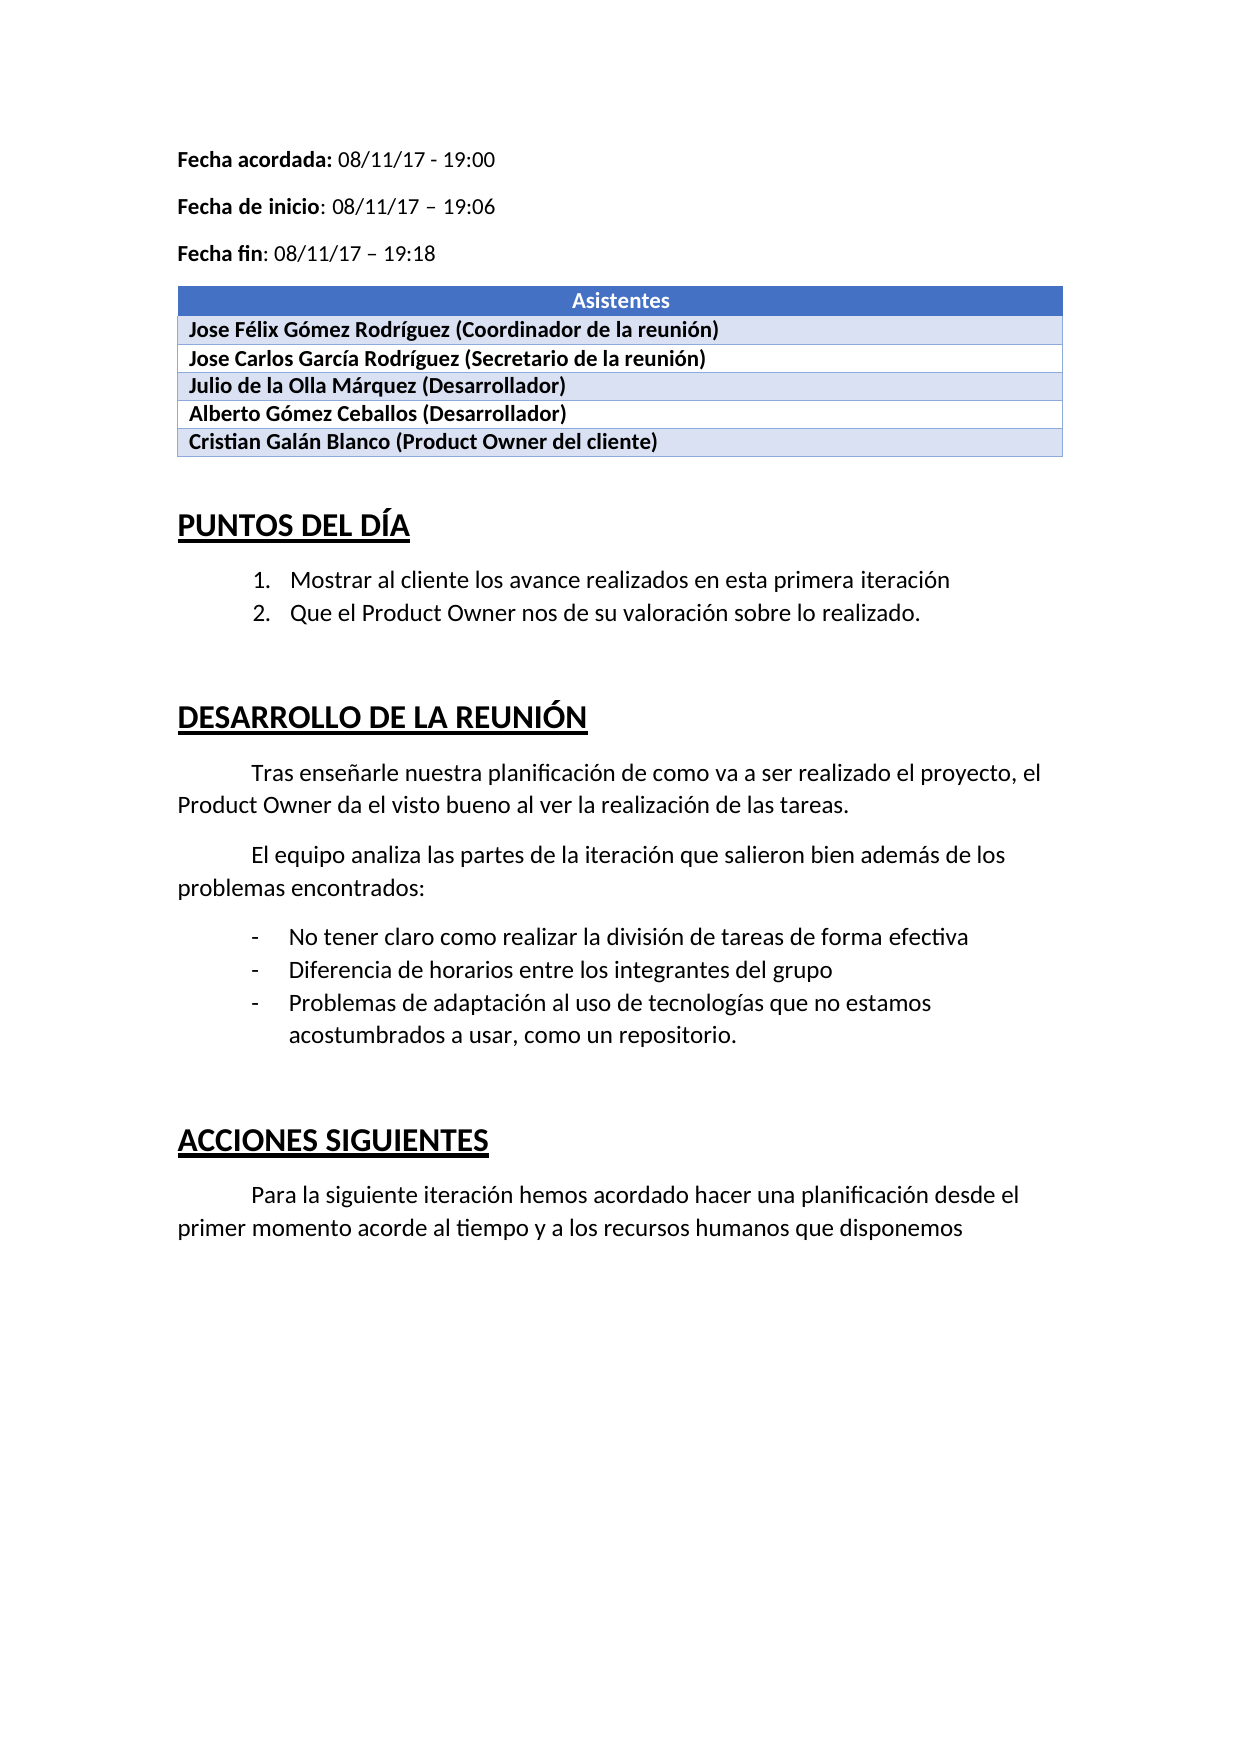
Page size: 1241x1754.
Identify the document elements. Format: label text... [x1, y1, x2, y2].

table_cell Julio de la Olla Márquez (Desarrollador) [178, 373, 1062, 400]
subtitle PUNTOS DEL DÍA [177, 504, 1076, 545]
list Diferencia de horarios entre los integrantes del grupo [251, 954, 1076, 985]
text Fecha acordada: 08/11/17 - 19:00 Fecha de inicio: 08/11/17 – 19:06 Fecha fin: 08/11/17 – 19:18 [177, 146, 495, 267]
subtitle DESARROLLO DE LA REUNIÓN [177, 696, 1076, 737]
list Que el Product Owner nos de su valoración sobre lo realizado. [252, 597, 1076, 628]
subtitle ACCIONES SIGUIENTES [177, 1118, 1076, 1159]
table_cell Cristian Galán Blanco (Product Owner del cliente) [178, 429, 1062, 456]
table_cell Alberto Gómez Ceballos (Desarrollador) [178, 401, 1062, 428]
list No tener claro como realizar la división de tareas de forma efectiva [251, 921, 1076, 952]
list Mostrar al cliente los avance realizados en esta primera iteración [252, 564, 1076, 595]
table_cell Jose Carlos García Rodríguez (Secretario de la reunión) [178, 345, 1062, 372]
table_cell Jose Félix Gómez Rodríguez (Coordinador de la reunión) [178, 316, 1062, 344]
text Para la siguiente iteración hemos acordado hacer una planificación desde el primer momento acorde al tiempo y a los recursos humanos que disponemos [177, 1179, 1022, 1242]
list Problemas de adaptación al uso de tecnologías que no estamos acostumbrados a usar, como un repositorio. [251, 987, 1063, 1050]
text Tras enseñarle nuestra planificación de como va a ser realizado el proyecto, el Product Owner da el visto bueno al ver la realización de las tareas. [177, 757, 1076, 820]
text El equipo analiza las partes de la iteración que salieron bien además de los problemas encontrados: [177, 839, 1076, 902]
table_header Asistentes [178, 286, 1063, 316]
